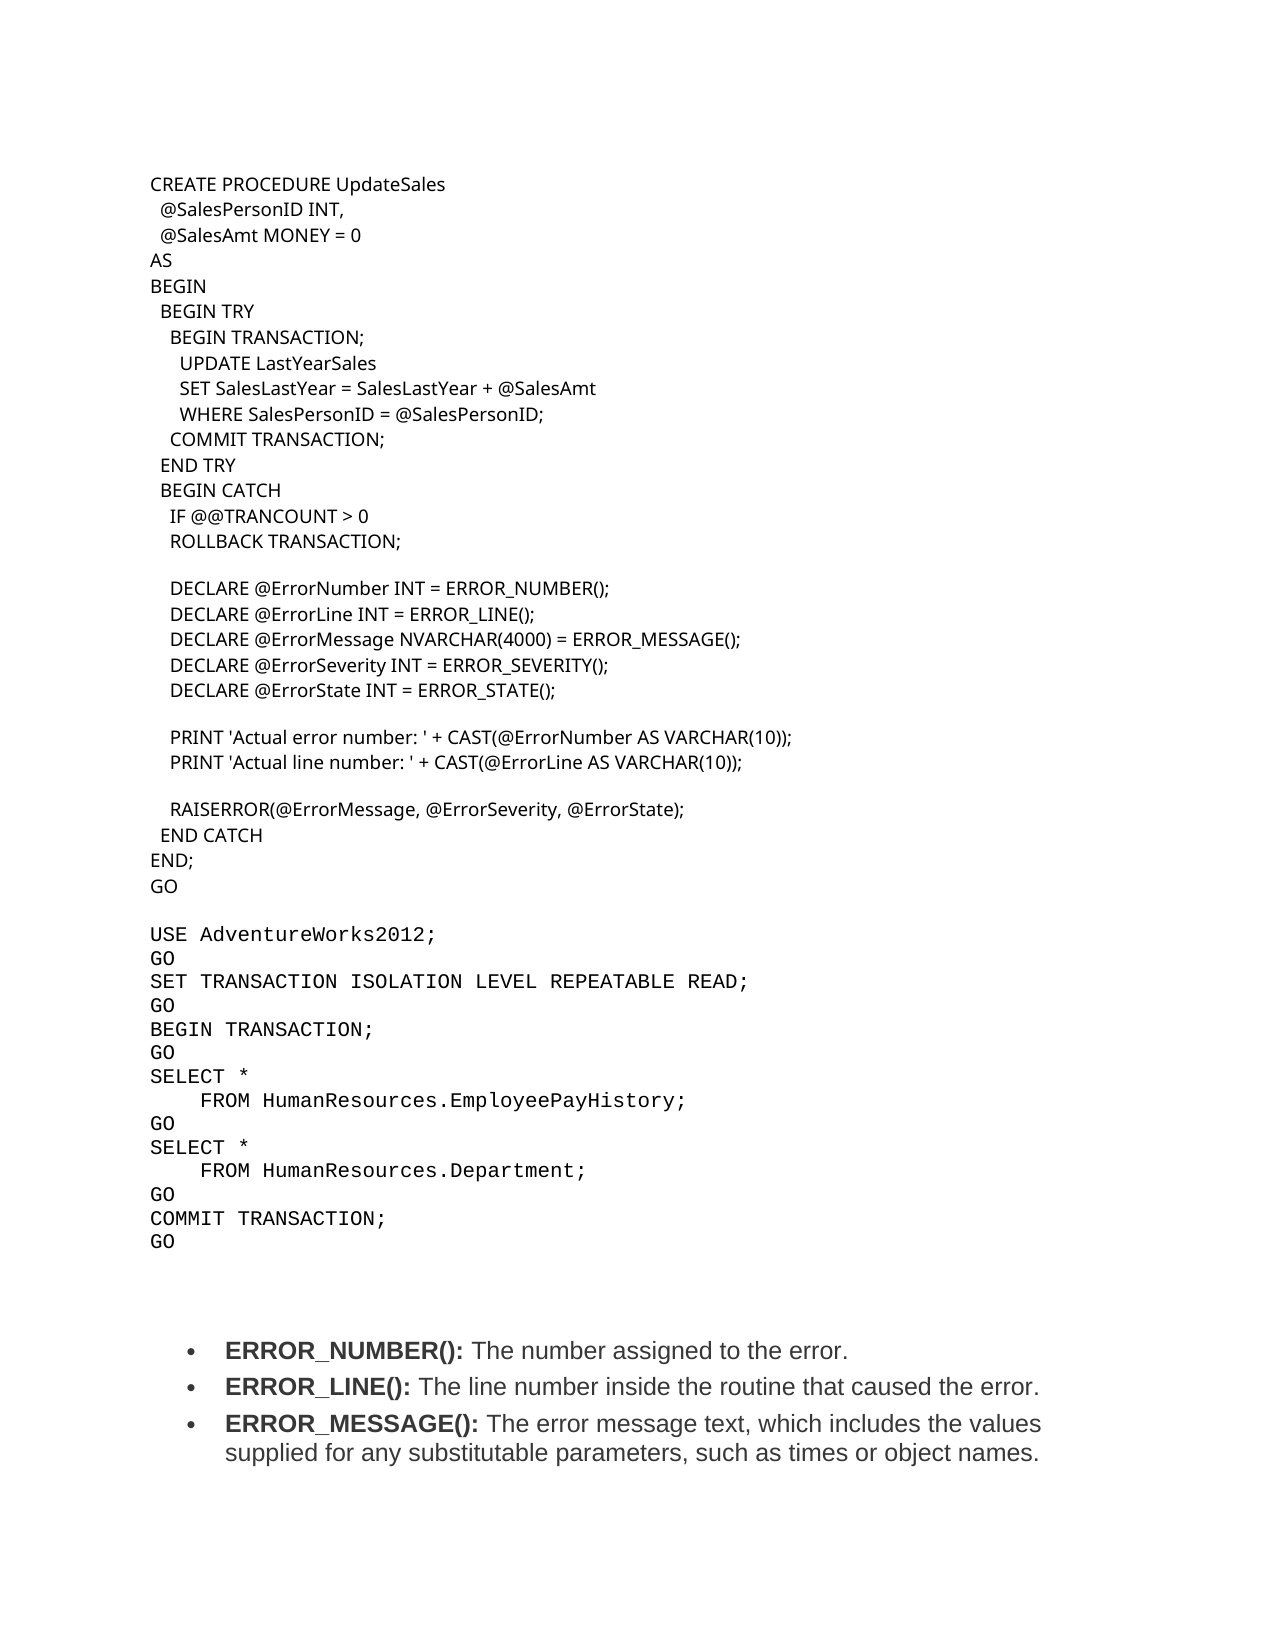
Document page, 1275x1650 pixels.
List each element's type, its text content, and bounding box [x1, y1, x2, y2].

text GO [150, 1184, 1125, 1208]
text DECLARE @ErrorSeverity INT = ERROR_SEVERITY(); [150, 652, 1125, 677]
text ROLLBACK TRANSACTION; [150, 528, 1125, 554]
list ERROR_LINE(): The line number inside the routine that caused the error. [187, 1372, 1125, 1401]
text GO [150, 995, 1125, 1019]
list ERROR_NUMBER(): The number assigned to the error. [187, 1336, 1125, 1364]
text COMMIT TRANSACTION; [150, 426, 1125, 452]
text BEGIN TRANSACTION; [150, 324, 1125, 350]
text WHERE SalesPersonID = @SalesPersonID; [150, 401, 1125, 426]
text FROM HumanResources.Department; [150, 1161, 1125, 1184]
text USE AdventureWorks2012; [150, 924, 1125, 948]
text GO [150, 1113, 1125, 1137]
list ERROR_MESSAGE(): The error message text, which includes the values supplied for any substitutable parameters, such as times or object names. [187, 1409, 1125, 1466]
text FROM HumanResources.EmployeePayHistory; [150, 1089, 1125, 1113]
text BEGIN TRANSACTION; [150, 1019, 1125, 1042]
text PRINT 'Actual line number: ' + CAST(@ErrorLine AS VARCHAR(10)); [150, 750, 1125, 775]
text GO [150, 948, 1125, 971]
text SET SalesLastYear = SalesLastYear + @SalesAmt [150, 375, 1125, 401]
text AS [150, 248, 1125, 273]
text COMMIT TRANSACTION; [150, 1208, 1125, 1231]
text GO [150, 1042, 1125, 1066]
text PRINT 'Actual error number: ' + CAST(@ErrorNumber AS VARCHAR(10)); [150, 724, 1125, 750]
text END; [150, 847, 1125, 873]
text BEGIN CATCH [150, 477, 1125, 503]
text DECLARE @ErrorState INT = ERROR_STATE(); [150, 677, 1125, 703]
text RAISERROR(@ErrorMessage, @ErrorSeverity, @ErrorState); [150, 796, 1125, 822]
text GO [150, 1231, 1125, 1255]
text @SalesAmt MONEY = 0 [150, 222, 1125, 248]
text END TRY [150, 452, 1125, 477]
text DECLARE @ErrorNumber INT = ERROR_NUMBER(); [150, 575, 1125, 601]
text SELECT * [150, 1066, 1125, 1089]
text IF @@TRANCOUNT > 0 [150, 503, 1125, 528]
text DECLARE @ErrorLine INT = ERROR_LINE(); [150, 601, 1125, 626]
text CREATE PROCEDURE UpdateSales [150, 171, 1125, 197]
text SET TRANSACTION ISOLATION LEVEL REPEATABLE READ; [150, 971, 1125, 995]
text END CATCH [150, 822, 1125, 847]
text BEGIN [150, 273, 1125, 299]
text @SalesPersonID INT, [150, 197, 1125, 222]
text UPDATE LastYearSales [150, 350, 1125, 375]
text BEGIN TRY [150, 299, 1125, 324]
text DECLARE @ErrorMessage NVARCHAR(4000) = ERROR_MESSAGE(); [150, 626, 1125, 652]
text GO [150, 873, 1125, 898]
text SELECT * [150, 1137, 1125, 1161]
